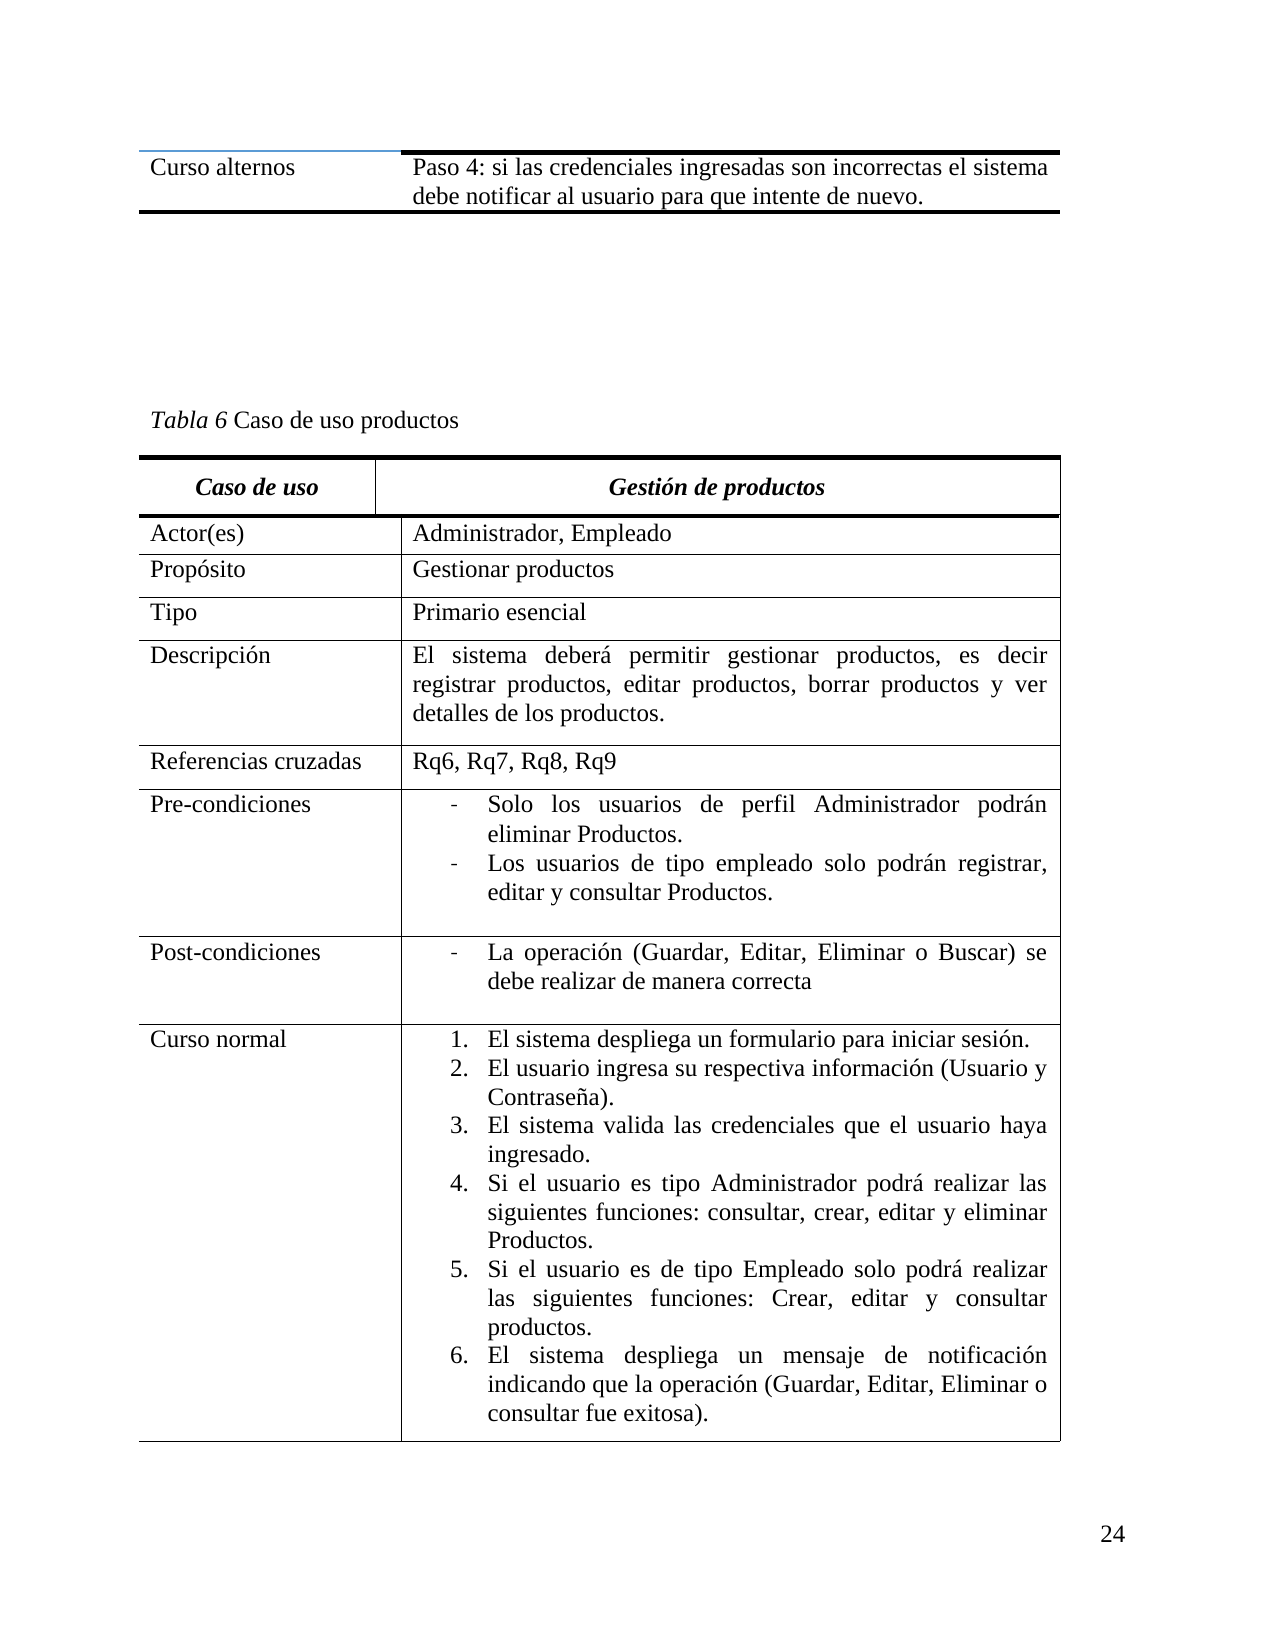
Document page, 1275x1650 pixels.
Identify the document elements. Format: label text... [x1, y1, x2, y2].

table_cell Curso normal [139, 1025, 401, 1441]
table_cell Paso 4: si las credenciales ingresadas son incorrectas el sistema debe notificar al usuario para que intente de nuevo. [401, 155, 1060, 209]
table_cell Referencias cruzadas [139, 746, 401, 789]
table_cell Rq6, Rq7, Rq8, Rq9 [402, 746, 1059, 789]
table_cell Actor(es) [139, 518, 401, 553]
table_cell Solo los usuarios de perfil Administrador podrán eliminar Productos. Los usuarios de tipo empleado solo podrán registrar, editar y consultar Productos. [402, 790, 1059, 936]
table_header Gestión de productos [376, 460, 1059, 514]
table_cell Post-condiciones [139, 937, 401, 1024]
table_cell Primario esencial [402, 598, 1059, 640]
text Tabla 6 Caso de uso productos [150, 405, 1125, 434]
table_cell Curso alternos [139, 152, 401, 209]
table_cell Gestionar productos [402, 555, 1059, 597]
table_cell Propósito [139, 555, 401, 597]
table_cell Pre-condiciones [139, 790, 401, 936]
table_cell Descripción [139, 641, 401, 745]
table_header Caso de uso [139, 460, 375, 514]
table_cell El sistema despliega un formulario para iniciar sesión. El usuario ingresa su respectiva información (Usuario y Contraseña). El sistema valida las credenciales que el usuario haya ingresado. Si el usuario es tipo Administrador podrá realizar las siguientes funciones: consultar, crear, editar y eliminar Productos. Si el usuario es de tipo Empleado solo podrá realizar las siguientes funciones: Crear, editar y consultar productos. El sistema despliega un mensaje de notificación indicando que la operación (Guardar, Editar, Eliminar o consultar fue exitosa). [402, 1025, 1059, 1441]
table_cell Tipo [139, 598, 401, 640]
table_cell Administrador, Empleado [402, 518, 1059, 553]
table_cell El sistema deberá permitir gestionar productos, es decir registrar productos, editar productos, borrar productos y ver detalles de los productos. [402, 641, 1059, 745]
table_cell La operación (Guardar, Editar, Eliminar o Buscar) se debe realizar de manera correcta [402, 937, 1059, 1024]
